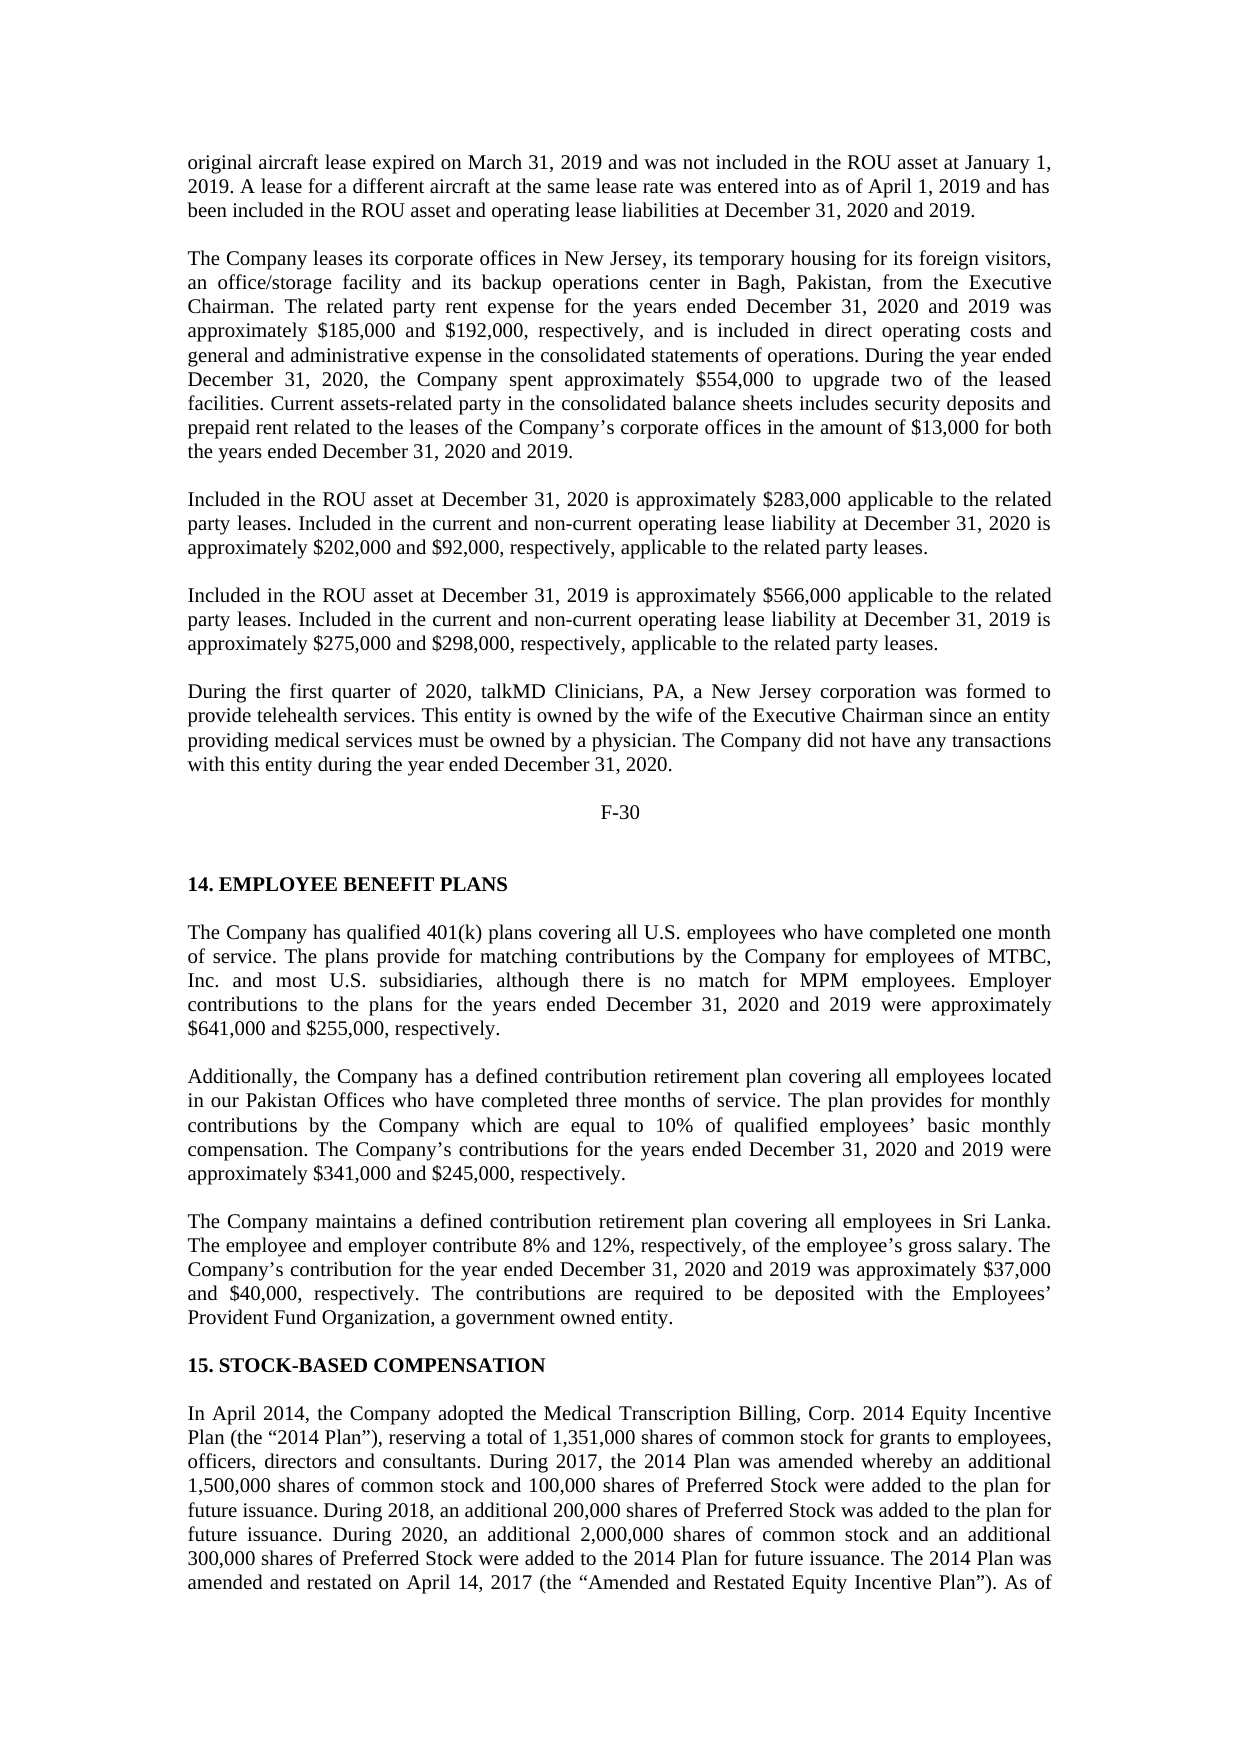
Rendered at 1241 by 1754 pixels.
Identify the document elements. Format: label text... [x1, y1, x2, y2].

text The Company leases its corporate offices in New Jersey, its temporary housing for its foreign visitors, an office/storage facility and its backup operations center in Bagh, Pakistan, from the Executive Chairman. The related party rent expense for the years ended December 31, 2020 and 2019 was approximately $185,000 and $192,000, respectively, and is included in direct operating costs and general and administrative expense in the consolidated statements of operations. During the year ended December 31, 2020, the Company spent approximately $554,000 to upgrade two of the leased facilities. Current assets-related party in the consolidated balance sheets includes security deposits and prepaid rent related to the leases of the Company’s corporate offices in the amount of $13,000 for both the years ended December 31, 2020 and 2019. [187, 246, 1053, 463]
text During the first quarter of 2020, talkMD Clinicians, PA, a New Jersey corporation was formed to provide telehealth services. This entity is owned by the wife of the Executive Chairman since an entity providing medical services must be owned by a physician. The Company did not have any transactions with this entity during the year ended December 31, 2020. [187, 679, 1053, 776]
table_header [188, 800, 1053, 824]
text The Company has qualified 401(k) plans covering all U.S. employees who have completed one month of service. The plans provide for matching contributions by the Company for employees of MTBC, Inc. and most U.S. subsidiaries, although there is no match for MPM employees. Employer contributions to the plans for the years ended December 31, 2020 and 2019 were approximately $641,000 and $255,000, respectively. [187, 920, 1053, 1040]
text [187, 1401, 1053, 1594]
text 14. Employee Benefit PlanS [187, 872, 1053, 896]
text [187, 150, 1053, 222]
text Additionally, the Company has a defined contribution retirement plan covering all employees located in our Pakistan Offices who have completed three months of service. The plan provides for monthly contributions by the Company which are equal to 10% of qualified employees’ basic monthly compensation. The Company’s contributions for the years ended December 31, 2020 and 2019 were approximately $341,000 and $245,000, respectively. [187, 1064, 1053, 1185]
text The Company maintains a defined contribution retirement plan covering all employees in Sri Lanka. The employee and employer contribute 8% and 12%, respectively, of the employee’s gross salary. The Company’s contribution for the year ended December 31, 2020 and 2019 was approximately $37,000 and $40,000, respectively. The contributions are required to be deposited with the Employees’ Provident Fund Organization, a government owned entity. [187, 1209, 1053, 1329]
text Included in the ROU asset at December 31, 2020 is approximately $283,000 applicable to the related party leases. Included in the current and non-current operating lease liability at December 31, 2020 is approximately $202,000 and $92,000, respectively, applicable to the related party leases. [187, 487, 1053, 559]
text 15. STOCK-BASED COMPENSATION [187, 1353, 1053, 1377]
text Included in the ROU asset at December 31, 2019 is approximately $566,000 applicable to the related party leases. Included in the current and non-current operating lease liability at December 31, 2019 is approximately $275,000 and $298,000, respectively, applicable to the related party leases. [187, 583, 1053, 655]
